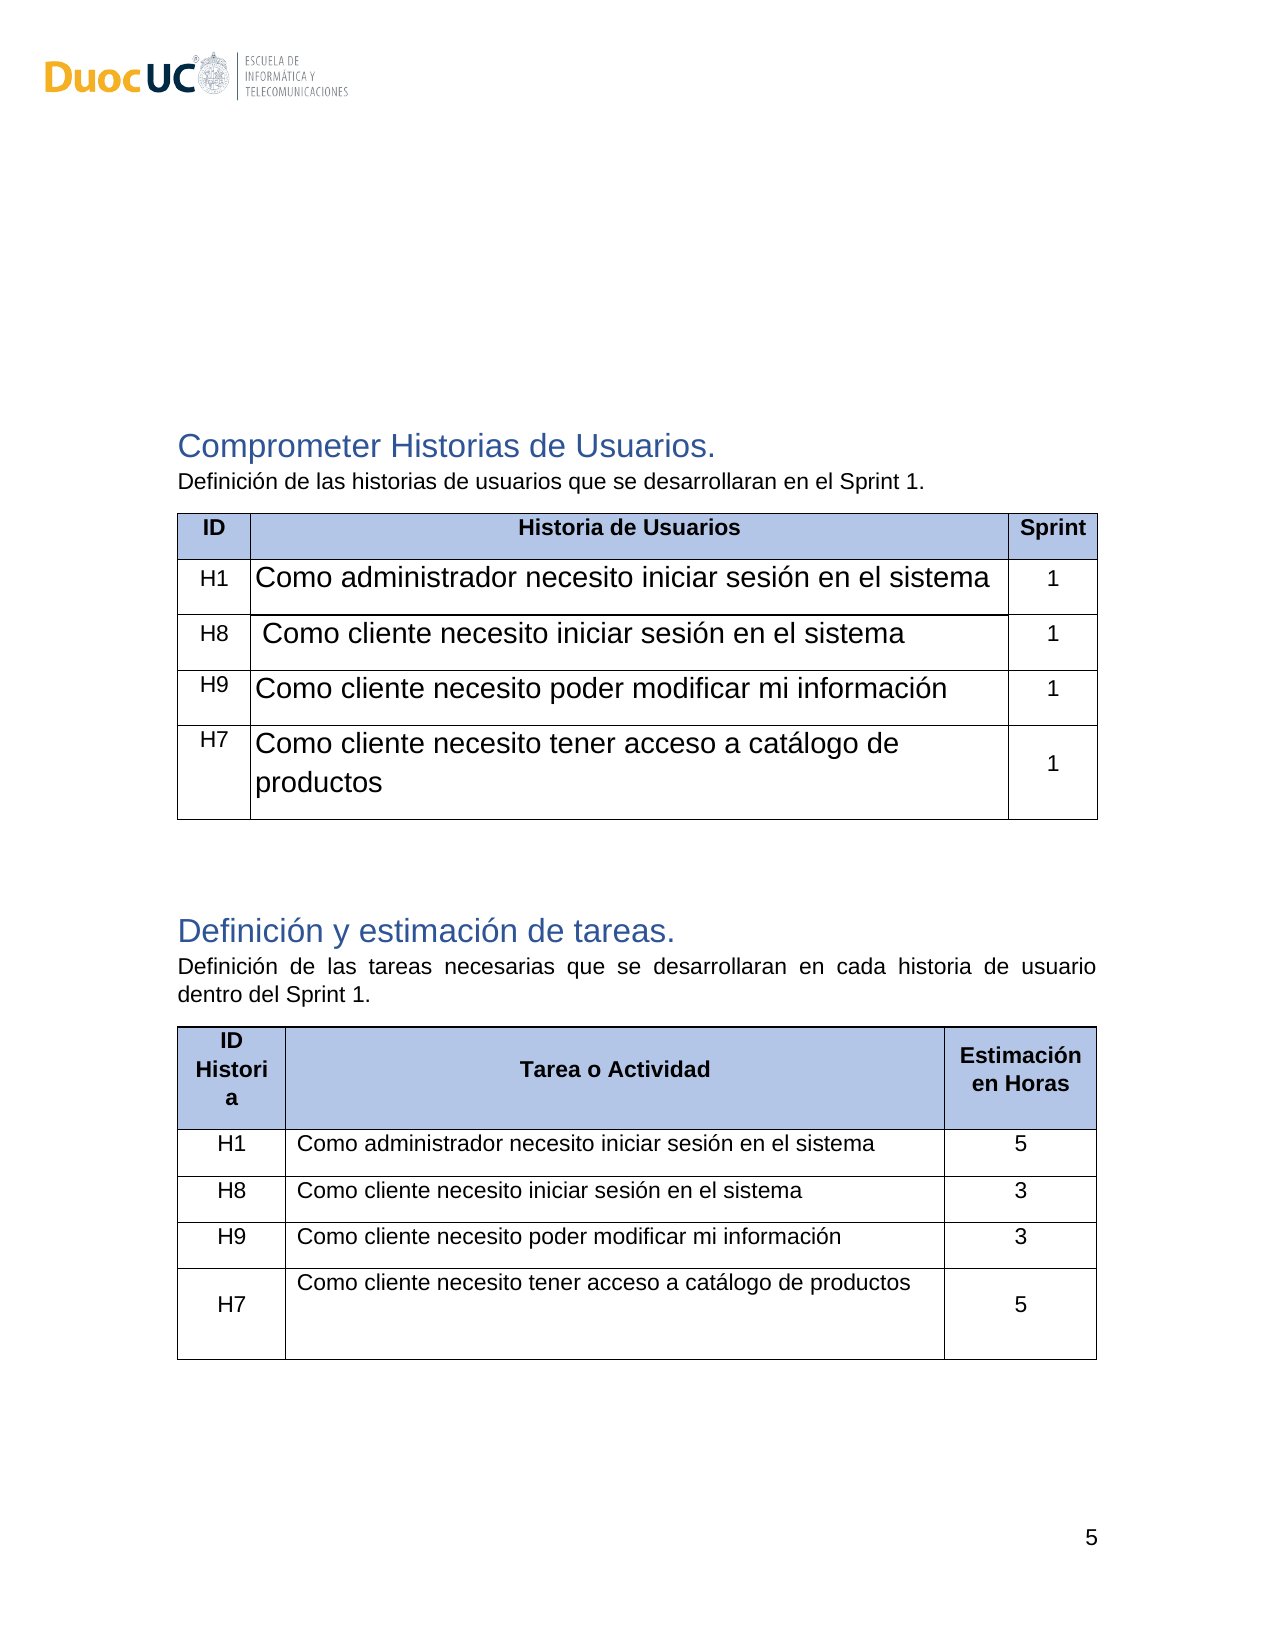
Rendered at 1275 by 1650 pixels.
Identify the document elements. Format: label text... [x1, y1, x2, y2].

table_header ID Historia [178, 1028, 285, 1129]
table_cell Como cliente necesito tener acceso a catálogo de productos [251, 726, 1008, 819]
table_cell H7 [178, 726, 250, 819]
table_cell H7 [178, 1269, 285, 1359]
table_cell 1 [1009, 560, 1097, 614]
table_cell Como cliente necesito iniciar sesión en el sistema [251, 616, 1008, 670]
table_header ID [178, 514, 250, 559]
table_cell 5 [945, 1130, 1096, 1176]
table_header Historia de Usuarios [251, 514, 1008, 559]
table_cell H9 [178, 671, 250, 725]
table_header Estimación en Horas [945, 1028, 1096, 1129]
table_cell 1 [1009, 671, 1097, 725]
table_cell 3 [945, 1223, 1096, 1268]
table_cell 1 [1009, 615, 1097, 670]
table_cell H9 [178, 1223, 285, 1268]
subtitle Comprometer Historias de Usuarios. [177, 427, 1098, 465]
table_cell H8 [178, 615, 250, 670]
table_cell Como cliente necesito poder modificar mi información [286, 1223, 944, 1268]
table_cell Como cliente necesito tener acceso a catálogo de productos [286, 1269, 944, 1359]
table_cell 1 [1009, 726, 1097, 819]
table_cell Como administrador necesito iniciar sesión en el sistema [286, 1130, 944, 1176]
picture [45, 38, 350, 111]
text Definición de las tareas necesarias que se desarrollaran en cada historia de usuario dentro del Sprint 1. [177, 953, 1098, 1008]
table_header Sprint [1009, 514, 1097, 559]
table_cell 5 [945, 1269, 1096, 1359]
table_cell Como administrador necesito iniciar sesión en el sistema [251, 560, 1008, 614]
table_cell Como cliente necesito iniciar sesión en el sistema [286, 1177, 944, 1222]
table_cell Como cliente necesito poder modificar mi información [251, 671, 1008, 725]
table_cell 3 [945, 1177, 1096, 1222]
table_cell H1 [178, 560, 250, 614]
text Definición de las historias de usuarios que se desarrollaran en el Sprint 1. [177, 468, 1098, 494]
table_header Tarea o Actividad [286, 1028, 944, 1129]
table_cell H8 [178, 1177, 285, 1222]
subtitle Definición y estimación de tareas. [177, 911, 1098, 950]
table_cell H1 [178, 1130, 285, 1176]
